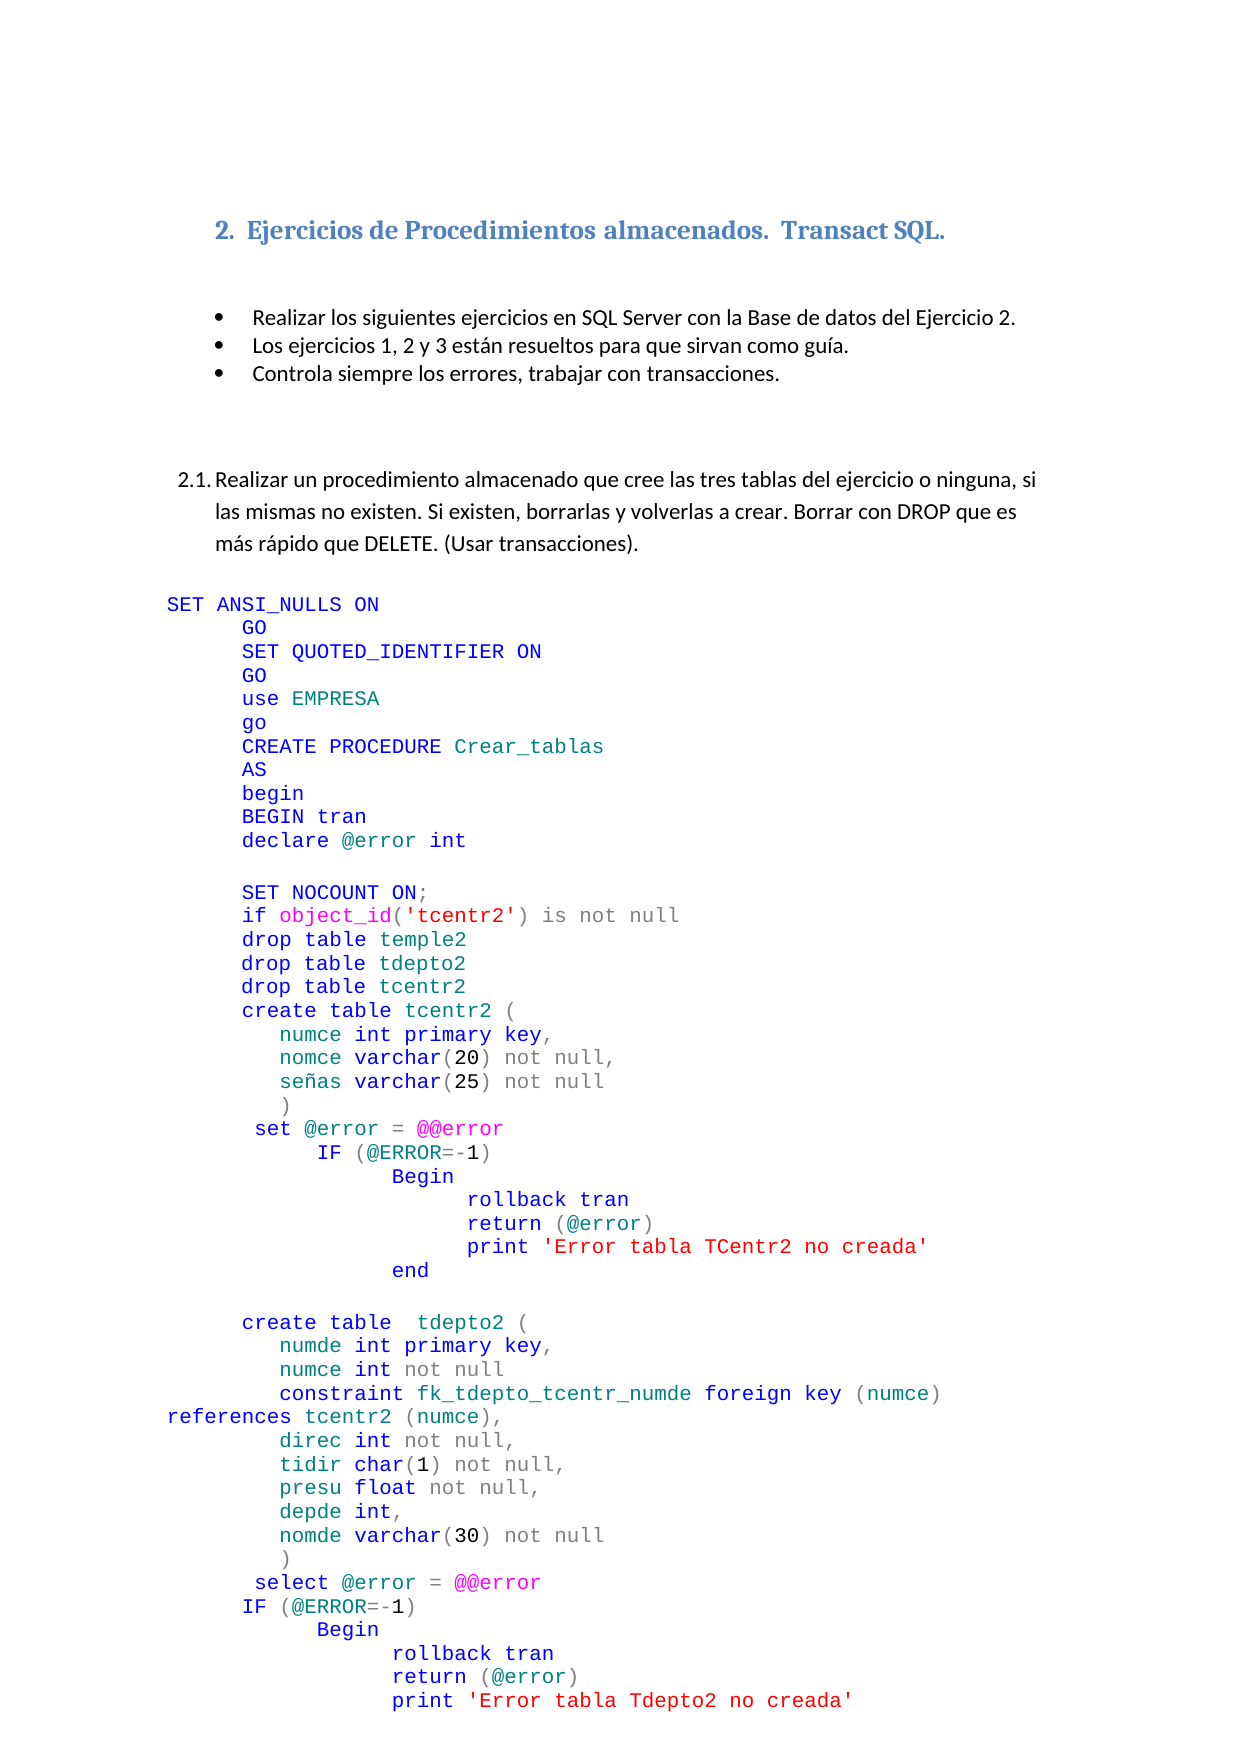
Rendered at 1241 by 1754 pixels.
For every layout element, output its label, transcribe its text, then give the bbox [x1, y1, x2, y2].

text tidir char(1) not null, [167, 1454, 1073, 1477]
text print 'Error tabla Tdepto2 no creada' [167, 1690, 1073, 1714]
text numce int primary key, [167, 1024, 1073, 1047]
list Los ejercicios 1, 2 y 3 están resueltos para que sirvan como guía. [215, 331, 1073, 359]
text drop table tcentr2 [203, 976, 1072, 1000]
text Begin [167, 1619, 1073, 1643]
text go [167, 712, 1073, 736]
text create table tdepto2 ( [167, 1312, 1073, 1336]
text if object_id('tcentr2') is not null [167, 906, 1073, 929]
text constraint fk_tdepto_tcentr_numde foreign key (numce) references tcentr2 (numce), [167, 1383, 1073, 1430]
text print 'Error tabla TCentr2 no creada' [167, 1237, 1073, 1260]
text numde int primary key, [167, 1336, 1073, 1359]
text CREATE PROCEDURE Crear_tablas [167, 736, 1073, 759]
text SET NOCOUNT ON; [167, 882, 1073, 906]
text depde int, [167, 1501, 1073, 1525]
text presu float not null, [167, 1477, 1073, 1501]
text IF (@ERROR=-1) [167, 1142, 1073, 1166]
text SET QUOTED_IDENTIFIER ON [167, 641, 1073, 665]
list Controla siempre los errores, trabajar con transacciones. [215, 359, 1073, 387]
text direc int not null, [167, 1430, 1073, 1454]
text rollback tran [167, 1189, 1073, 1213]
text rollback tran [167, 1643, 1073, 1667]
text GO [167, 617, 1073, 641]
text drop table tdepto2 [203, 953, 1072, 976]
text ) [167, 1095, 1073, 1118]
text return (@error) [167, 1667, 1073, 1690]
text SET ANSI_NULLS ON [167, 594, 1073, 617]
text return (@error) [167, 1213, 1073, 1237]
text GO [167, 665, 1073, 688]
text señas varchar(25) not null [167, 1071, 1073, 1095]
text nomde varchar(30) not null [167, 1525, 1073, 1548]
list Realizar un procedimiento almacenado que cree las tres tablas del ejercicio o ninguna, si las mismas no existen. Si existen, borrarlas y volverlas a crear. Borrar con DROP que es más rápido que DELETE. (Usar transacciones). [177, 465, 1047, 557]
text Begin [167, 1166, 1073, 1189]
list Realizar los siguientes ejercicios en SQL Server con la Base de datos del Ejercicio 2. [215, 303, 1073, 331]
text ) [167, 1548, 1073, 1572]
text numce int not null [167, 1359, 1073, 1383]
text declare @error int [167, 830, 1073, 854]
text BEGIN tran [167, 807, 1073, 830]
text nomce varchar(20) not null, [167, 1047, 1073, 1071]
text 2. Ejercicios de Procedimientos almacenados. Transact SQL. [215, 215, 1073, 246]
text end [167, 1260, 1073, 1284]
text drop table temple2 [203, 929, 1072, 953]
text set @error = @@error [167, 1118, 1073, 1142]
text select @error = @@error [167, 1572, 1073, 1596]
text use EMPRESA [167, 688, 1073, 712]
text IF (@ERROR=-1) [167, 1596, 1073, 1619]
text begin [167, 783, 1073, 807]
text AS [167, 759, 1073, 783]
text create table tcentr2 ( [167, 1000, 1073, 1024]
